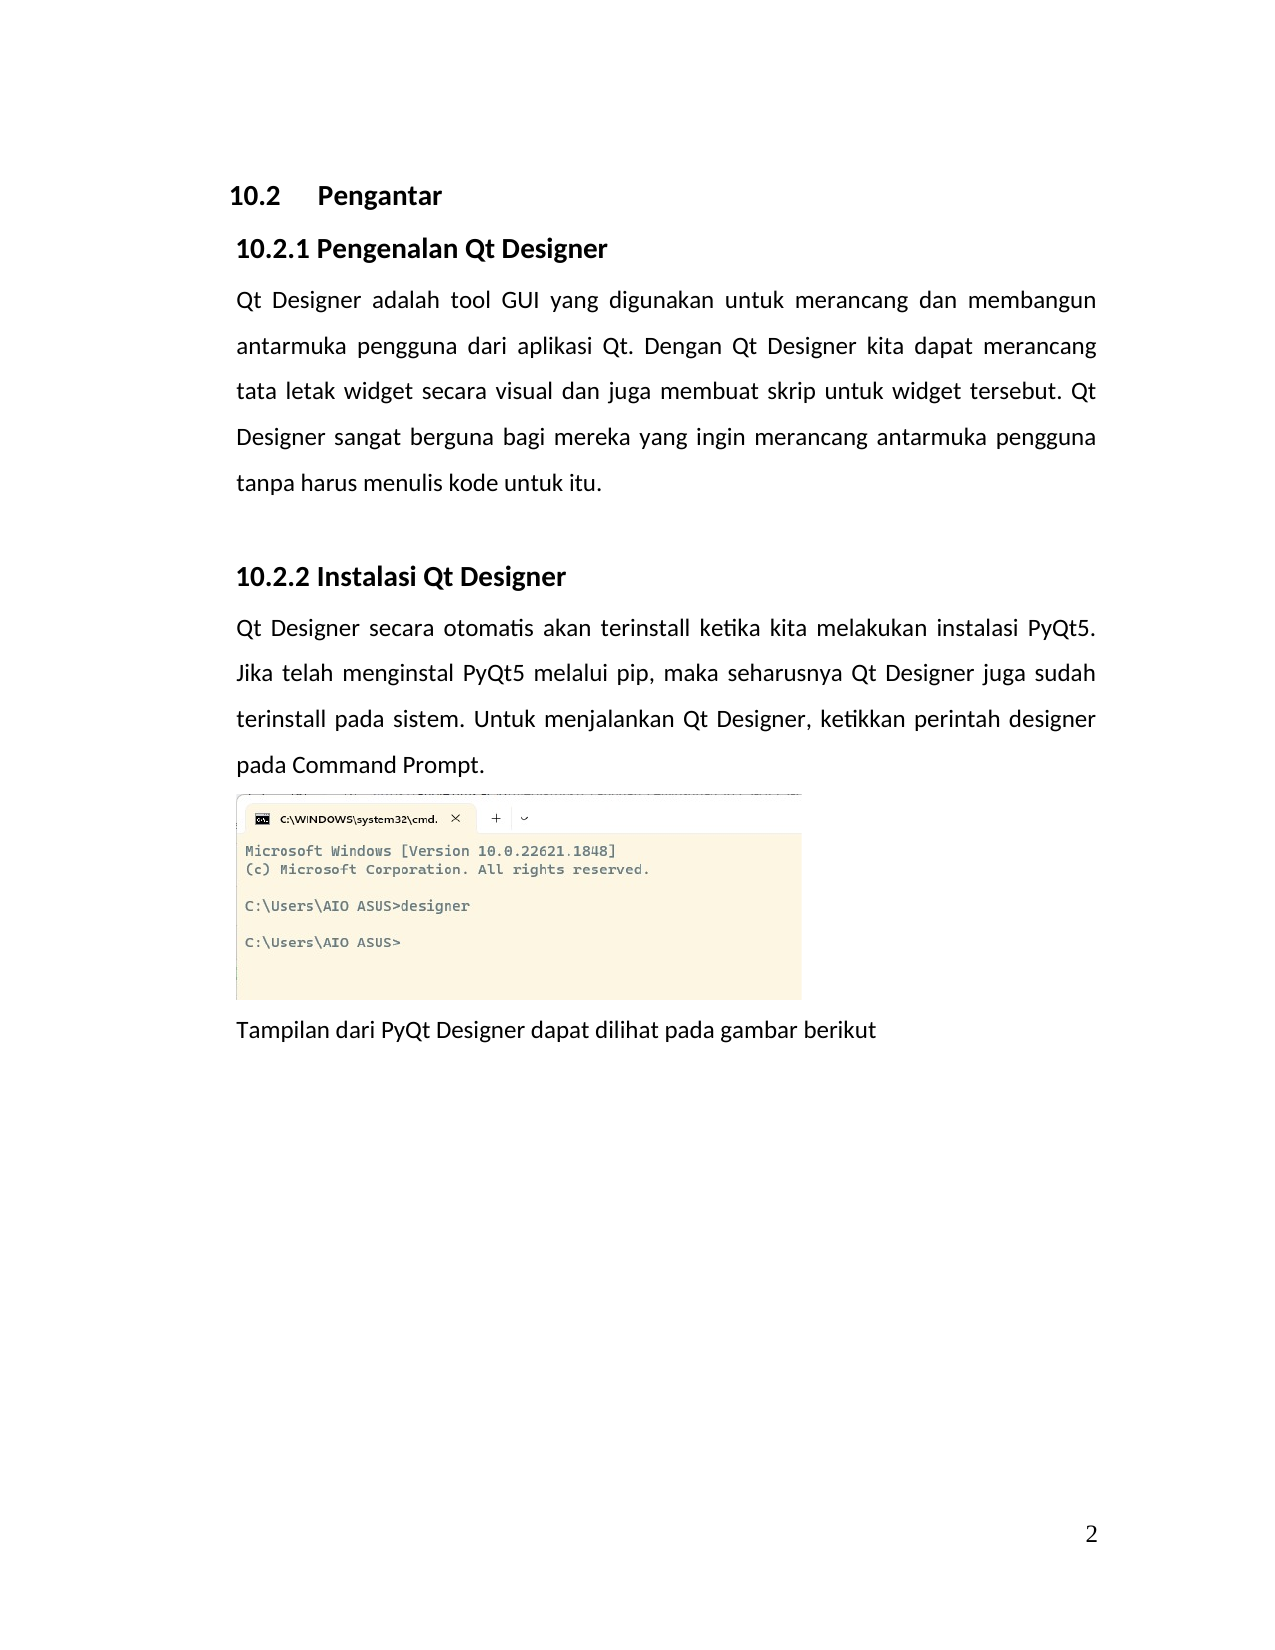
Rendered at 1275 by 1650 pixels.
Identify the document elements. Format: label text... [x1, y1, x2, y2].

subtitle Pengantar [228, 177, 1098, 213]
subtitle Pengenalan Qt Designer [235, 231, 1098, 266]
subtitle Instalasi Qt Designer [235, 558, 1098, 594]
text Qt Designer adalah tool GUI yang digunakan untuk merancang dan membangun antarmuka pengguna dari aplikasi Qt. Dengan Qt Designer kita dapat merancang tata letak widget secara visual dan juga membuat skrip untuk widget tersebut. Qt Designer sangat berguna bagi mereka yang ingin merancang antarmuka pengguna tanpa harus menulis kode untuk itu. [236, 284, 1098, 497]
picture [236, 794, 802, 1000]
text Qt Designer secara otomatis akan terinstall ketika kita melakukan instalasi PyQt5. Jika telah menginstal PyQt5 melalui pip, maka seharusnya Qt Designer juga sudah terinstall pada sistem. Untuk menjalankan Qt Designer, ketikkan perintah designer pada Command Prompt. [236, 612, 1098, 779]
text Tampilan dari PyQt Designer dapat dilihat pada gambar berikut [236, 1014, 1098, 1045]
